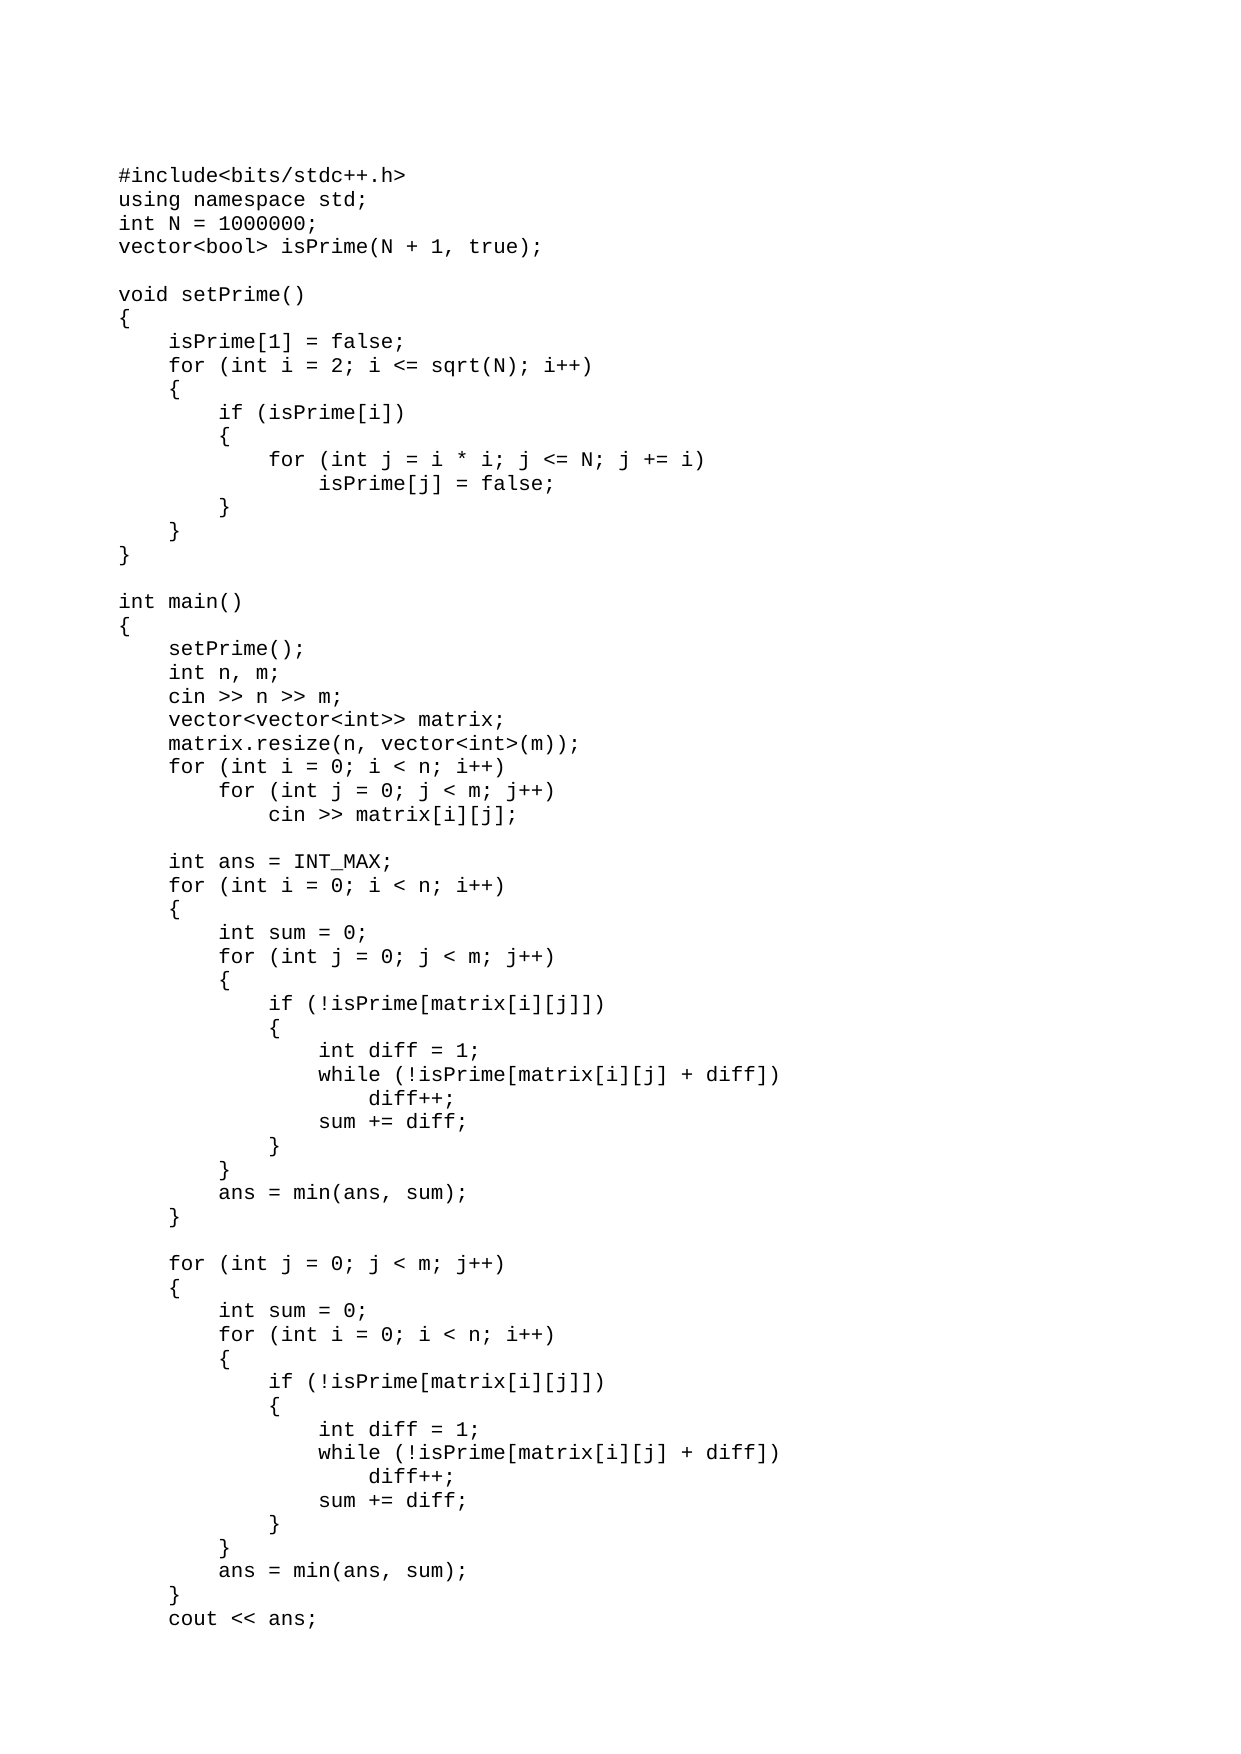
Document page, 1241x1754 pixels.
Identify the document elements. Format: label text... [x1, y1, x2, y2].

text } [118, 544, 1122, 567]
text int main() [118, 591, 1122, 615]
text int sum = 0; [118, 922, 1122, 946]
text cout << ans; [118, 1608, 1122, 1631]
text int sum = 0; [118, 1300, 1122, 1324]
text { [118, 426, 1122, 449]
text { [118, 307, 1122, 331]
text sum += diff; [118, 1489, 1122, 1513]
text } [118, 520, 1122, 544]
text for (int j = 0; j < m; j++) [118, 780, 1122, 804]
text for (int i = 0; i < n; i++) [118, 875, 1122, 898]
text diff++; [118, 1466, 1122, 1489]
text ans = min(ans, sum); [118, 1182, 1122, 1206]
text for (int j = 0; j < m; j++) [118, 1253, 1122, 1277]
text int n, m; [118, 662, 1122, 686]
text void setPrime() [118, 284, 1122, 307]
text int N = 1000000; [118, 213, 1122, 236]
text { [118, 1277, 1122, 1300]
text vector<bool> isPrime(N + 1, true); [118, 236, 1122, 260]
text for (int j = i * i; j <= N; j += i) [118, 449, 1122, 473]
text int ans = INT_MAX; [118, 851, 1122, 875]
text for (int i = 0; i < n; i++) [118, 1324, 1122, 1348]
text if (isPrime[i]) [118, 402, 1122, 426]
text if (!isPrime[matrix[i][j]]) [118, 1371, 1122, 1395]
text for (int i = 2; i <= sqrt(N); i++) [118, 354, 1122, 378]
text matrix.resize(n, vector<int>(m)); [118, 733, 1122, 757]
text setPrime(); [118, 638, 1122, 662]
text } [118, 1513, 1122, 1537]
text for (int i = 0; i < n; i++) [118, 757, 1122, 780]
text for (int j = 0; j < m; j++) [118, 946, 1122, 969]
text ans = min(ans, sum); [118, 1561, 1122, 1584]
text { [118, 615, 1122, 638]
text { [118, 969, 1122, 993]
text isPrime[1] = false; [118, 331, 1122, 354]
text } [118, 1206, 1122, 1229]
text #include<bits/stdc++.h> [118, 165, 1122, 189]
text while (!isPrime[matrix[i][j] + diff]) [118, 1064, 1122, 1088]
text { [118, 1017, 1122, 1040]
text { [118, 378, 1122, 402]
text diff++; [118, 1088, 1122, 1111]
text int diff = 1; [118, 1040, 1122, 1064]
text cin >> n >> m; [118, 686, 1122, 709]
text cin >> matrix[i][j]; [118, 804, 1122, 827]
text sum += diff; [118, 1111, 1122, 1135]
text { [118, 1348, 1122, 1371]
text int diff = 1; [118, 1419, 1122, 1442]
text vector<vector<int>> matrix; [118, 709, 1122, 733]
text isPrime[j] = false; [118, 473, 1122, 496]
text using namespace std; [118, 189, 1122, 213]
text } [118, 1135, 1122, 1158]
text } [118, 1158, 1122, 1182]
text { [118, 898, 1122, 922]
text } [118, 496, 1122, 520]
text } [118, 1537, 1122, 1561]
text while (!isPrime[matrix[i][j] + diff]) [118, 1442, 1122, 1466]
text { [118, 1395, 1122, 1419]
text } [118, 1584, 1122, 1608]
text if (!isPrime[matrix[i][j]]) [118, 993, 1122, 1017]
